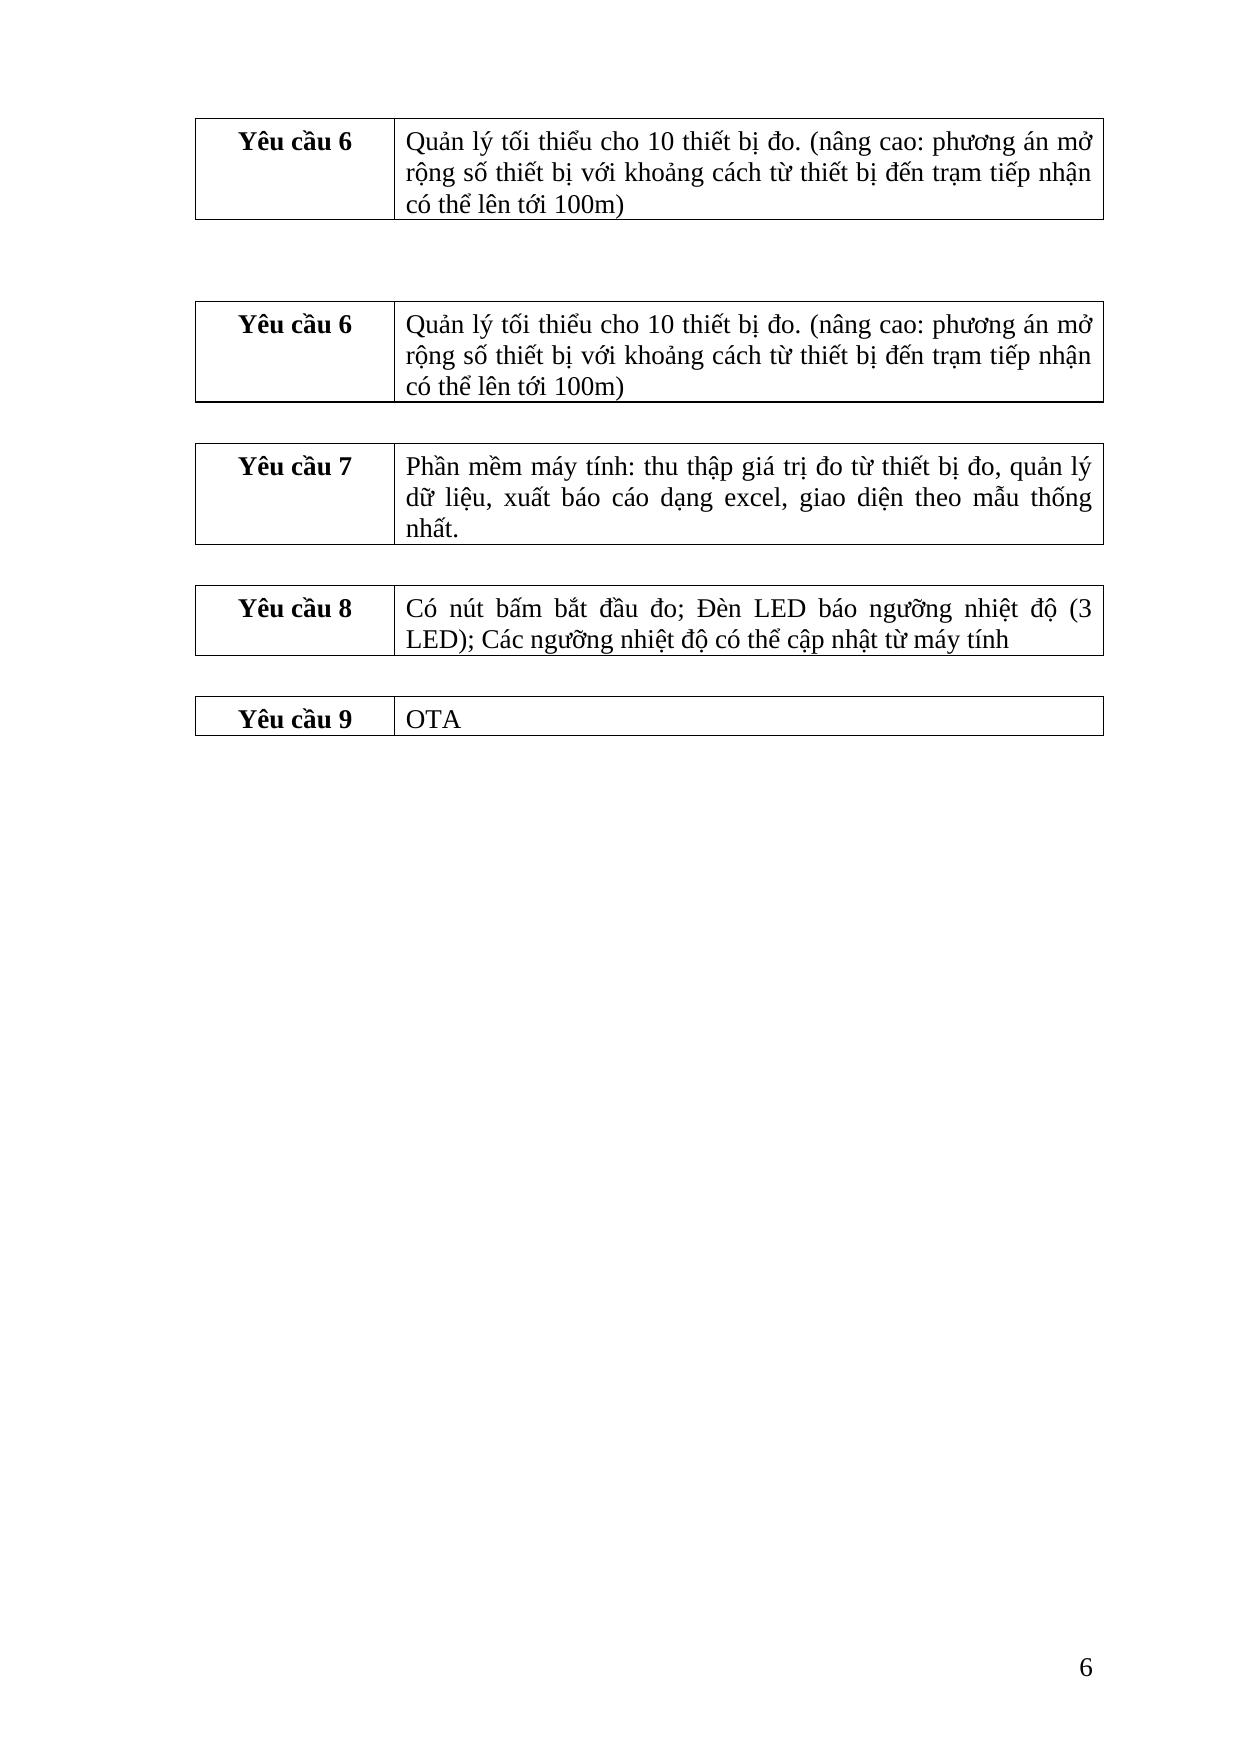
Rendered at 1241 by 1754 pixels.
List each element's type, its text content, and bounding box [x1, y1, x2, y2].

table_header OTA [395, 697, 1103, 734]
table_header Quản lý tối thiểu cho 10 thiết bị đo. (nâng cao: phương án mở rộng số thiết bị với khoảng cách từ thiết bị đến trạm tiếp nhận có thể lên tới 100m) [395, 302, 1103, 401]
table_header Yêu cầu 7 [196, 444, 394, 544]
table_header Quản lý tối thiểu cho 10 thiết bị đo. (nâng cao: phương án mở rộng số thiết bị với khoảng cách từ thiết bị đến trạm tiếp nhận có thể lên tới 100m) [395, 119, 1103, 219]
table_header Có nút bấm bắt đầu đo; Đèn LED báo ngưỡng nhiệt độ (3 LED); Các ngưỡng nhiệt độ có thể cập nhật từ máy tính [395, 586, 1103, 655]
table_header Yêu cầu 9 [196, 697, 394, 734]
table_header Yêu cầu 6 [196, 302, 394, 401]
table_header Phần mềm máy tính: thu thập giá trị đo từ thiết bị đo, quản lý dữ liệu, xuất báo cáo dạng excel, giao diện theo mẫu thống nhất. [395, 444, 1103, 544]
table_header Yêu cầu 8 [196, 586, 394, 655]
table_header Yêu cầu 6 [196, 119, 394, 219]
